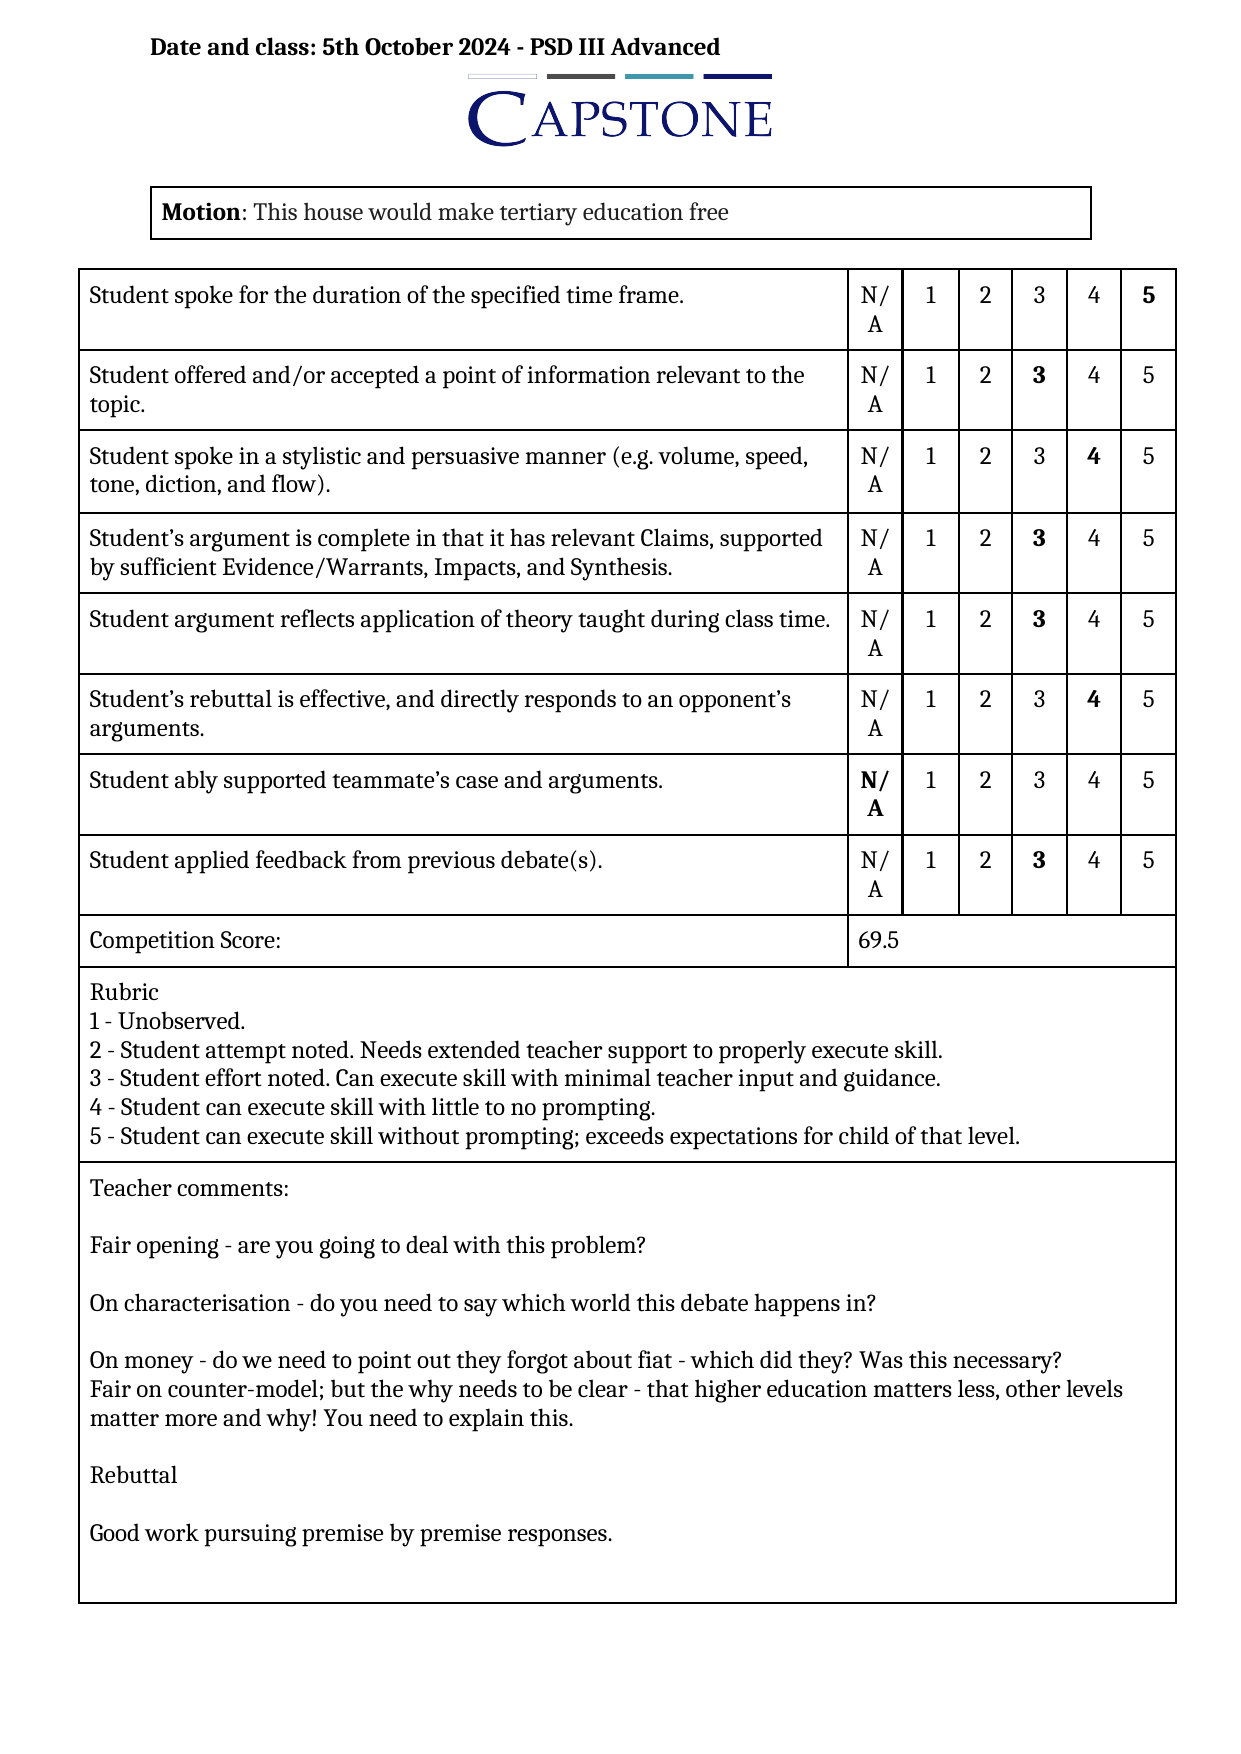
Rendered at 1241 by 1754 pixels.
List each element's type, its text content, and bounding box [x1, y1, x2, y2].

table_cell 1 [904, 675, 958, 753]
table_cell 1 [904, 514, 958, 592]
table_cell 3 [1013, 431, 1066, 512]
table_cell 5 [1122, 514, 1175, 592]
table_cell 2 [960, 514, 1011, 592]
table_header 1 [904, 270, 958, 349]
table_cell 5 [1122, 836, 1175, 914]
table_cell 69.5 [849, 916, 1175, 966]
table_cell 2 [960, 594, 1011, 673]
table_cell 1 [904, 594, 958, 673]
table_header N/A [849, 270, 901, 349]
table_header 3 [1013, 270, 1066, 349]
table_cell 3 [1013, 755, 1066, 833]
table_header 5 [1122, 270, 1175, 349]
table_cell 2 [960, 836, 1011, 914]
table_cell 3 [1013, 675, 1066, 753]
table_header Motion: This house would make tertiary education free [152, 188, 1090, 237]
picture [460, 66, 781, 153]
table_cell 4 [1068, 836, 1120, 914]
table_cell 1 [904, 431, 958, 512]
table_cell 2 [960, 431, 1011, 512]
table_cell Student’s rebuttal is effective, and directly responds to an opponent’s arguments. [80, 675, 847, 753]
table_cell 4 [1068, 675, 1120, 753]
table_cell 3 [1013, 836, 1066, 914]
table_cell N/A [849, 594, 901, 673]
table_header Student spoke for the duration of the specified time frame. [80, 270, 847, 349]
table_cell Student applied feedback from previous debate(s). [80, 836, 847, 914]
table_cell N/A [849, 431, 901, 512]
table_cell 1 [904, 755, 958, 833]
table_cell 2 [960, 351, 1011, 429]
table_cell Student’s argument is complete in that it has relevant Claims, supported by sufficient Evidence/Warrants, Impacts, and Synthesis. [80, 514, 847, 592]
table_cell Student offered and/or accepted a point of information relevant to the topic. [80, 351, 847, 429]
table_header 2 [960, 270, 1011, 349]
table_cell N/A [849, 514, 901, 592]
table_cell 1 [904, 351, 958, 429]
table_cell N/A [849, 351, 901, 429]
table_cell Rubric 1 - Unobserved. 2 - Student attempt noted. Needs extended teacher support to properly execute skill. 3 - Student effort noted. Can execute skill with minimal teacher input and guidance. 4 - Student can execute skill with little to no prompting. 5 - Student can execute skill without prompting; exceeds expectations for child of that level. [80, 968, 1175, 1161]
table_cell 5 [1122, 351, 1175, 429]
table_cell 4 [1068, 594, 1120, 673]
table_cell 4 [1068, 514, 1120, 592]
table_cell 3 [1013, 594, 1066, 673]
table_cell 4 [1068, 431, 1120, 512]
table_cell Student spoke in a stylistic and persuasive manner (e.g. volume, speed, tone, diction, and flow). [80, 431, 847, 512]
table_cell 3 [1013, 351, 1066, 429]
table_cell 5 [1122, 675, 1175, 753]
table_header 4 [1068, 270, 1120, 349]
table_cell 2 [960, 675, 1011, 753]
table_cell N/A [849, 836, 901, 914]
table_cell N/A [849, 755, 901, 833]
table_cell 4 [1068, 351, 1120, 429]
table_cell 2 [960, 755, 1011, 833]
table_cell 1 [904, 836, 958, 914]
table_cell N/A [849, 675, 901, 753]
table_cell 5 [1122, 431, 1175, 512]
table_cell Student ably supported teammate’s case and arguments. [80, 755, 847, 833]
table_cell 5 [1122, 755, 1175, 833]
table_cell 4 [1068, 755, 1120, 833]
table_cell Student argument reflects application of theory taught during class time. [80, 594, 847, 673]
table_cell 3 [1013, 514, 1066, 592]
table_cell Competition Score: [80, 916, 847, 966]
table_cell 5 [1122, 594, 1175, 673]
